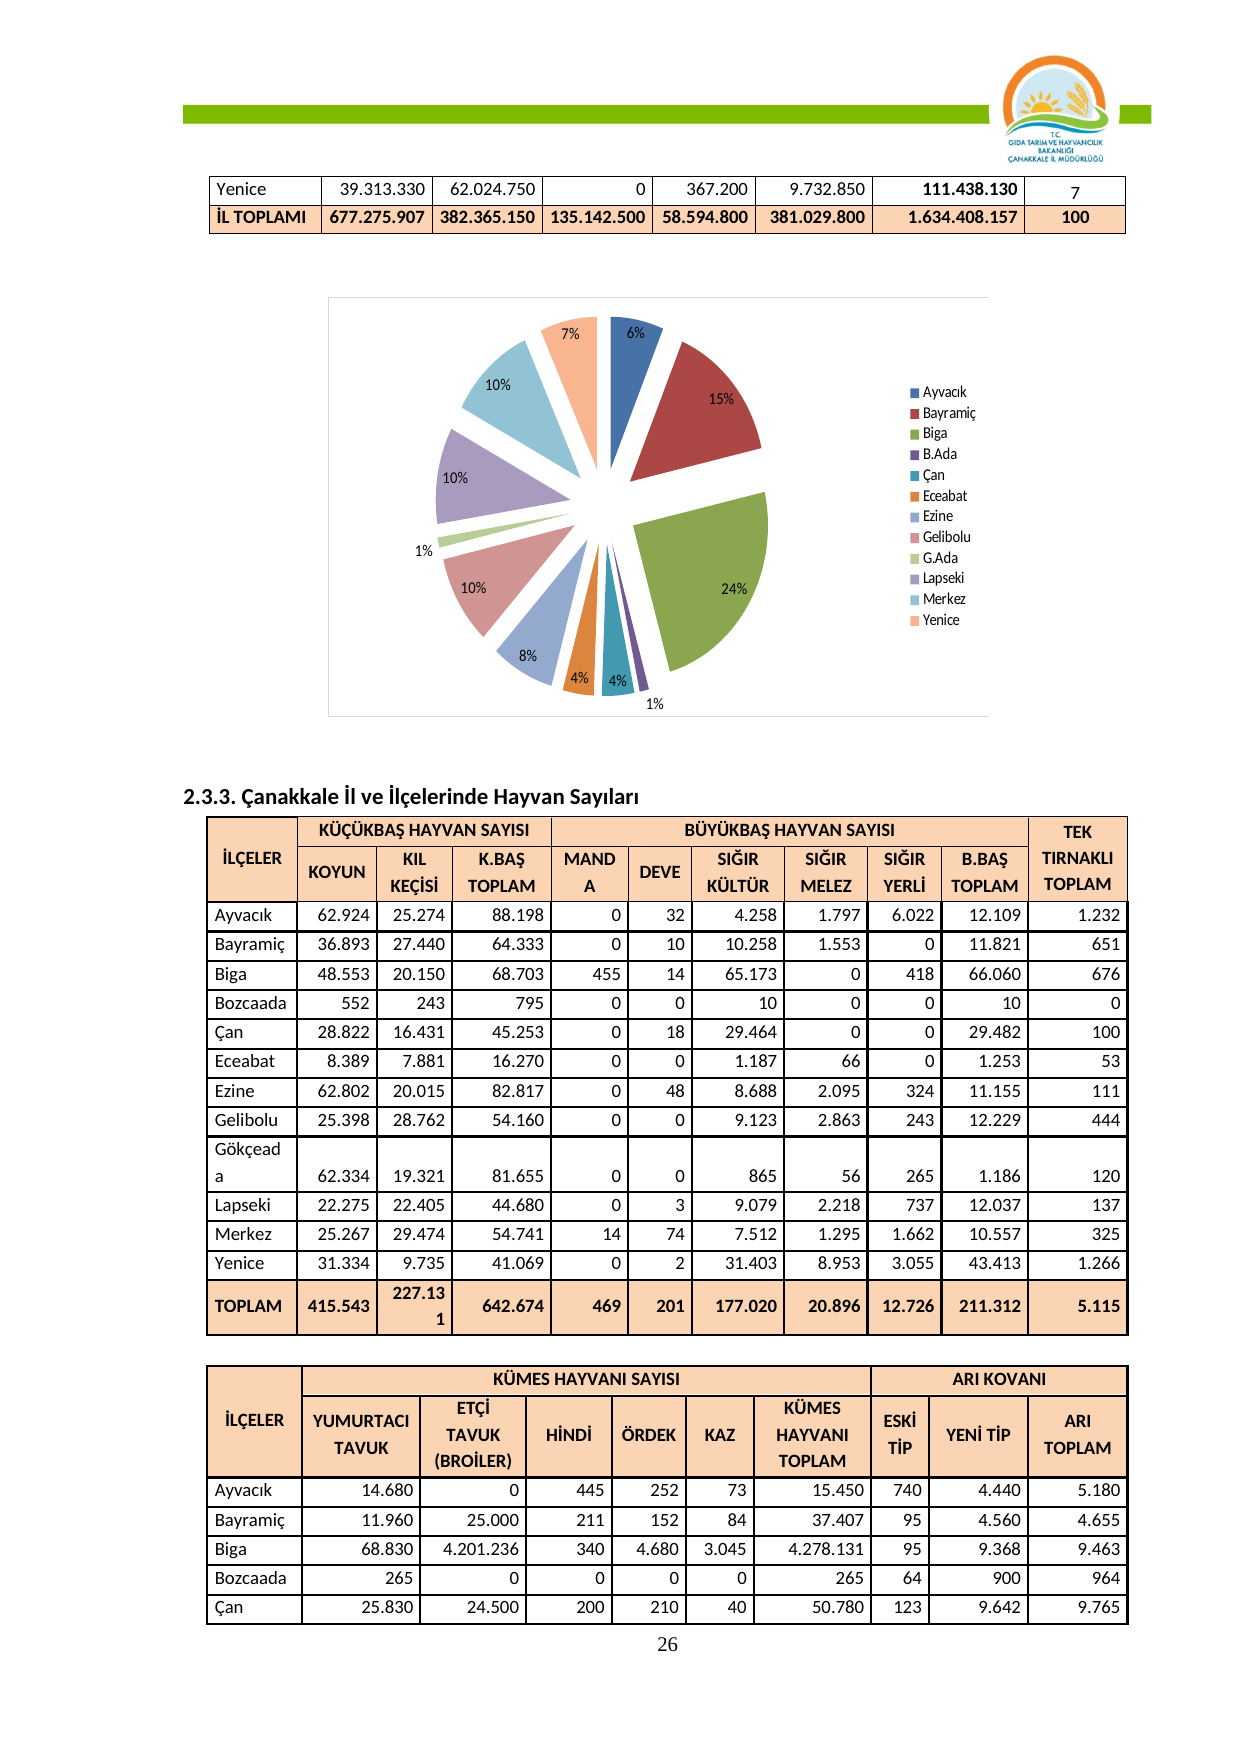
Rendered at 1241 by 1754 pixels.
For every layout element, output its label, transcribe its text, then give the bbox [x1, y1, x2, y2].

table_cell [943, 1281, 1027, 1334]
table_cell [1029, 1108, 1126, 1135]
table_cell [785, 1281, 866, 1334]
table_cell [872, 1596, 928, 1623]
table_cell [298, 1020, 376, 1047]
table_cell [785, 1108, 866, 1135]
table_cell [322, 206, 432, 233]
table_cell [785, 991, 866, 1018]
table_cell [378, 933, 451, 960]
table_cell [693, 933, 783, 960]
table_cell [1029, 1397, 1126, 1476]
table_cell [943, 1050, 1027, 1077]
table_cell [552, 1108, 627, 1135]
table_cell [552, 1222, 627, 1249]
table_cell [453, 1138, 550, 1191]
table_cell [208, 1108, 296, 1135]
picture [183, 44, 1152, 177]
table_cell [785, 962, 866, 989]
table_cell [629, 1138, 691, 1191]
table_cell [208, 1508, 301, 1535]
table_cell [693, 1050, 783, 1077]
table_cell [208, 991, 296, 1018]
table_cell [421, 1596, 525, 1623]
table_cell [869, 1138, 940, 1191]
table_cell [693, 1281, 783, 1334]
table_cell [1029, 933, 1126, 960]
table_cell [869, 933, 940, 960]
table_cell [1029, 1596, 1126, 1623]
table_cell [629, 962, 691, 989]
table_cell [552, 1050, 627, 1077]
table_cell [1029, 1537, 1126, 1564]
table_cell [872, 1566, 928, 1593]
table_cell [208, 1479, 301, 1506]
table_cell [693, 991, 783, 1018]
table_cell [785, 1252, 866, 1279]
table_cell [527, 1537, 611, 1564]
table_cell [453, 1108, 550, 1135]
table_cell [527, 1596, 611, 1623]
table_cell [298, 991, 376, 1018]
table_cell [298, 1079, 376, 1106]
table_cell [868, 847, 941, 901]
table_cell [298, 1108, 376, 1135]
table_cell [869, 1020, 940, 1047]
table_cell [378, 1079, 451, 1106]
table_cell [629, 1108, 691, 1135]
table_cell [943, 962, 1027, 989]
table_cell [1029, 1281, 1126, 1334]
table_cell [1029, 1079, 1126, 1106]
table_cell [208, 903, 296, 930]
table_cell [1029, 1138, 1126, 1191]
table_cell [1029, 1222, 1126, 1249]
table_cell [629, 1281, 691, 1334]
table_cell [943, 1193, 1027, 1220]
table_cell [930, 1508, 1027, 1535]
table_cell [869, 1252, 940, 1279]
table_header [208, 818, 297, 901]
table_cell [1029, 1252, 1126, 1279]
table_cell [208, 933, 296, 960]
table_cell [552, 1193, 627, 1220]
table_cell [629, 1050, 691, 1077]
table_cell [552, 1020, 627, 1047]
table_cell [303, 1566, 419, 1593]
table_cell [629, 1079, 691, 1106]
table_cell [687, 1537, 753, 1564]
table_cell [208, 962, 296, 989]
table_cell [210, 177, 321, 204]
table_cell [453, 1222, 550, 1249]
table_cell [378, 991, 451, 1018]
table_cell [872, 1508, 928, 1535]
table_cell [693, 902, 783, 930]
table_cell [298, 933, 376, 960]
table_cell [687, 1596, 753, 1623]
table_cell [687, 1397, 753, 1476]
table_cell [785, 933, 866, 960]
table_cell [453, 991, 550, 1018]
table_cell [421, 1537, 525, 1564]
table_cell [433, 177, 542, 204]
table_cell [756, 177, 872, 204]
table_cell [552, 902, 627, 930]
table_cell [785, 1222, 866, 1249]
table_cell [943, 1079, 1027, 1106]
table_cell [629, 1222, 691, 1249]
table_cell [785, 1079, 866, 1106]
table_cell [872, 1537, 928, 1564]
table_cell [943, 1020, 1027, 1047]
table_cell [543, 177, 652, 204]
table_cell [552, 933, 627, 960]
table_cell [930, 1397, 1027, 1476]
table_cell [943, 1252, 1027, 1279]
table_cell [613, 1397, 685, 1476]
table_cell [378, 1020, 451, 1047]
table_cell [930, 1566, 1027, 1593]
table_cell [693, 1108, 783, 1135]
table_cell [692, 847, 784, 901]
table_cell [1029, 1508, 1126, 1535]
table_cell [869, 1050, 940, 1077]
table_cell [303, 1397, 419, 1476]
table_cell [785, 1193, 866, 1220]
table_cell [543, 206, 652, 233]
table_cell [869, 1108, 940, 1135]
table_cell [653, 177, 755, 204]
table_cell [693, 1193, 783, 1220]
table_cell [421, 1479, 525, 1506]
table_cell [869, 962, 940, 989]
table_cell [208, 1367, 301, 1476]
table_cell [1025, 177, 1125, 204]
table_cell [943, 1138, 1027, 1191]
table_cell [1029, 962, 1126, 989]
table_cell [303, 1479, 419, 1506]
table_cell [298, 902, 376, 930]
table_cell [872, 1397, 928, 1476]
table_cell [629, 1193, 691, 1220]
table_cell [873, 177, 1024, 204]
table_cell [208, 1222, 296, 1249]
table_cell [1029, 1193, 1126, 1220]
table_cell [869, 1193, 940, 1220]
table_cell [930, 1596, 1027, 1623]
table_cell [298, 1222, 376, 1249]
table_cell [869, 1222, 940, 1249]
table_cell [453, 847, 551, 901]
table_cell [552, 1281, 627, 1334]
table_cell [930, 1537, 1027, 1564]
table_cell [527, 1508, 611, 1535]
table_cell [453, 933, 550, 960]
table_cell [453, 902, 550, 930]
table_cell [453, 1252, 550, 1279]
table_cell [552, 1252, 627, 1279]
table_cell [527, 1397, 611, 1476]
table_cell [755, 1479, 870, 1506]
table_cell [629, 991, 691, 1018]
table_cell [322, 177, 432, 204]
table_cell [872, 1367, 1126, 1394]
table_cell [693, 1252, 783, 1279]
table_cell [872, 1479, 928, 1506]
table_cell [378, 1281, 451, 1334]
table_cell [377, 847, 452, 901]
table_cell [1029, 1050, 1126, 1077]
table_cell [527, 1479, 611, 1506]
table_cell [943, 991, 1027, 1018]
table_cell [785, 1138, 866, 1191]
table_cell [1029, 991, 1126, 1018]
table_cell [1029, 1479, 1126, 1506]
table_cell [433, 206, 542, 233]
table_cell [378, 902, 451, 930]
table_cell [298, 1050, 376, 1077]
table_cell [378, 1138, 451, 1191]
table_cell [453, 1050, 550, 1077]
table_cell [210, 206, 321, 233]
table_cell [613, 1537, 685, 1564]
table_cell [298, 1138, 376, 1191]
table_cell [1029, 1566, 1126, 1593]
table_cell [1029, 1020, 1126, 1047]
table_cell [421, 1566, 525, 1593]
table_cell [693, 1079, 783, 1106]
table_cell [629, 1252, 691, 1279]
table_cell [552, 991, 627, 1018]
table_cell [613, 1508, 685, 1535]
subtitle 2.3.3. Çanakkale İl ve İlçelerinde Hayvan Sayıları [183, 782, 1152, 810]
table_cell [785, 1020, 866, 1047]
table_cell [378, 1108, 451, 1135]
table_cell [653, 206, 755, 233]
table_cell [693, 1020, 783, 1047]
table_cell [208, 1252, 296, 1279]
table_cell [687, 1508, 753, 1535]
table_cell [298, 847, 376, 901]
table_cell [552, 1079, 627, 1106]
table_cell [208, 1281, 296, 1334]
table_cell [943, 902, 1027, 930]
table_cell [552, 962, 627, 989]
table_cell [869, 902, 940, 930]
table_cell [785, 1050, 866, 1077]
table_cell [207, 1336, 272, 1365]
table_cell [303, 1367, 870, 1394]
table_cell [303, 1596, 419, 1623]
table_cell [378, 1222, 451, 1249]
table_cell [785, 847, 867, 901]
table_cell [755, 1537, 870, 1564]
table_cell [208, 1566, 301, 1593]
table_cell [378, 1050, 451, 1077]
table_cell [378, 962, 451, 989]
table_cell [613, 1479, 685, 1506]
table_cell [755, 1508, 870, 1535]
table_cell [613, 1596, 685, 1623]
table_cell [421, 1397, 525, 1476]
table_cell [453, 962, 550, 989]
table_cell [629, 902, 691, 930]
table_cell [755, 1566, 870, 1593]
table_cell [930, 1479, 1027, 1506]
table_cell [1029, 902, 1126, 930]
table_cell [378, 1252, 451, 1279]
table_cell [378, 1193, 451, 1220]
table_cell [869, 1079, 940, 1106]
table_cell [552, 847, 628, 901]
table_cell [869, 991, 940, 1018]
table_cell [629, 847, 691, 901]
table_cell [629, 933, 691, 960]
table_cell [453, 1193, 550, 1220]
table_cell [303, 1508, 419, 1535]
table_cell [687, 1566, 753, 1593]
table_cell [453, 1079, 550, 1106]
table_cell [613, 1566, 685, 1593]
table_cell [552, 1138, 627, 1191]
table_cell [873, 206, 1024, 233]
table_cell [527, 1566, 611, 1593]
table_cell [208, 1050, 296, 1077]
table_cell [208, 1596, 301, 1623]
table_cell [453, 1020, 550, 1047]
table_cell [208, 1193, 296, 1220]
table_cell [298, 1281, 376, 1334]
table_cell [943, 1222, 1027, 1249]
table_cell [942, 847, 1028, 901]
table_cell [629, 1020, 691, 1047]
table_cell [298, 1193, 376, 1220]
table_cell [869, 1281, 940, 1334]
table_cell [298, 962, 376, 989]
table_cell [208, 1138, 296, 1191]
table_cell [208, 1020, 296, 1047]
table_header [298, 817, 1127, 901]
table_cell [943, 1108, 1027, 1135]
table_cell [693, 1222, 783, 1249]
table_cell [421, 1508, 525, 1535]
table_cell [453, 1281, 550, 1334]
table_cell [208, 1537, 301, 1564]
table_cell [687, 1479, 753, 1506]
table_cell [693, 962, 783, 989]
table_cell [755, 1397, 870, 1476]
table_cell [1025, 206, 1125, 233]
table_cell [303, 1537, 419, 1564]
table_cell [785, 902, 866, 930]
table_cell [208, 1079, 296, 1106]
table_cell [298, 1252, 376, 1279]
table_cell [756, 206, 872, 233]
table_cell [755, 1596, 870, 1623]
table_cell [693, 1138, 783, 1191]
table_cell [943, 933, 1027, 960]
